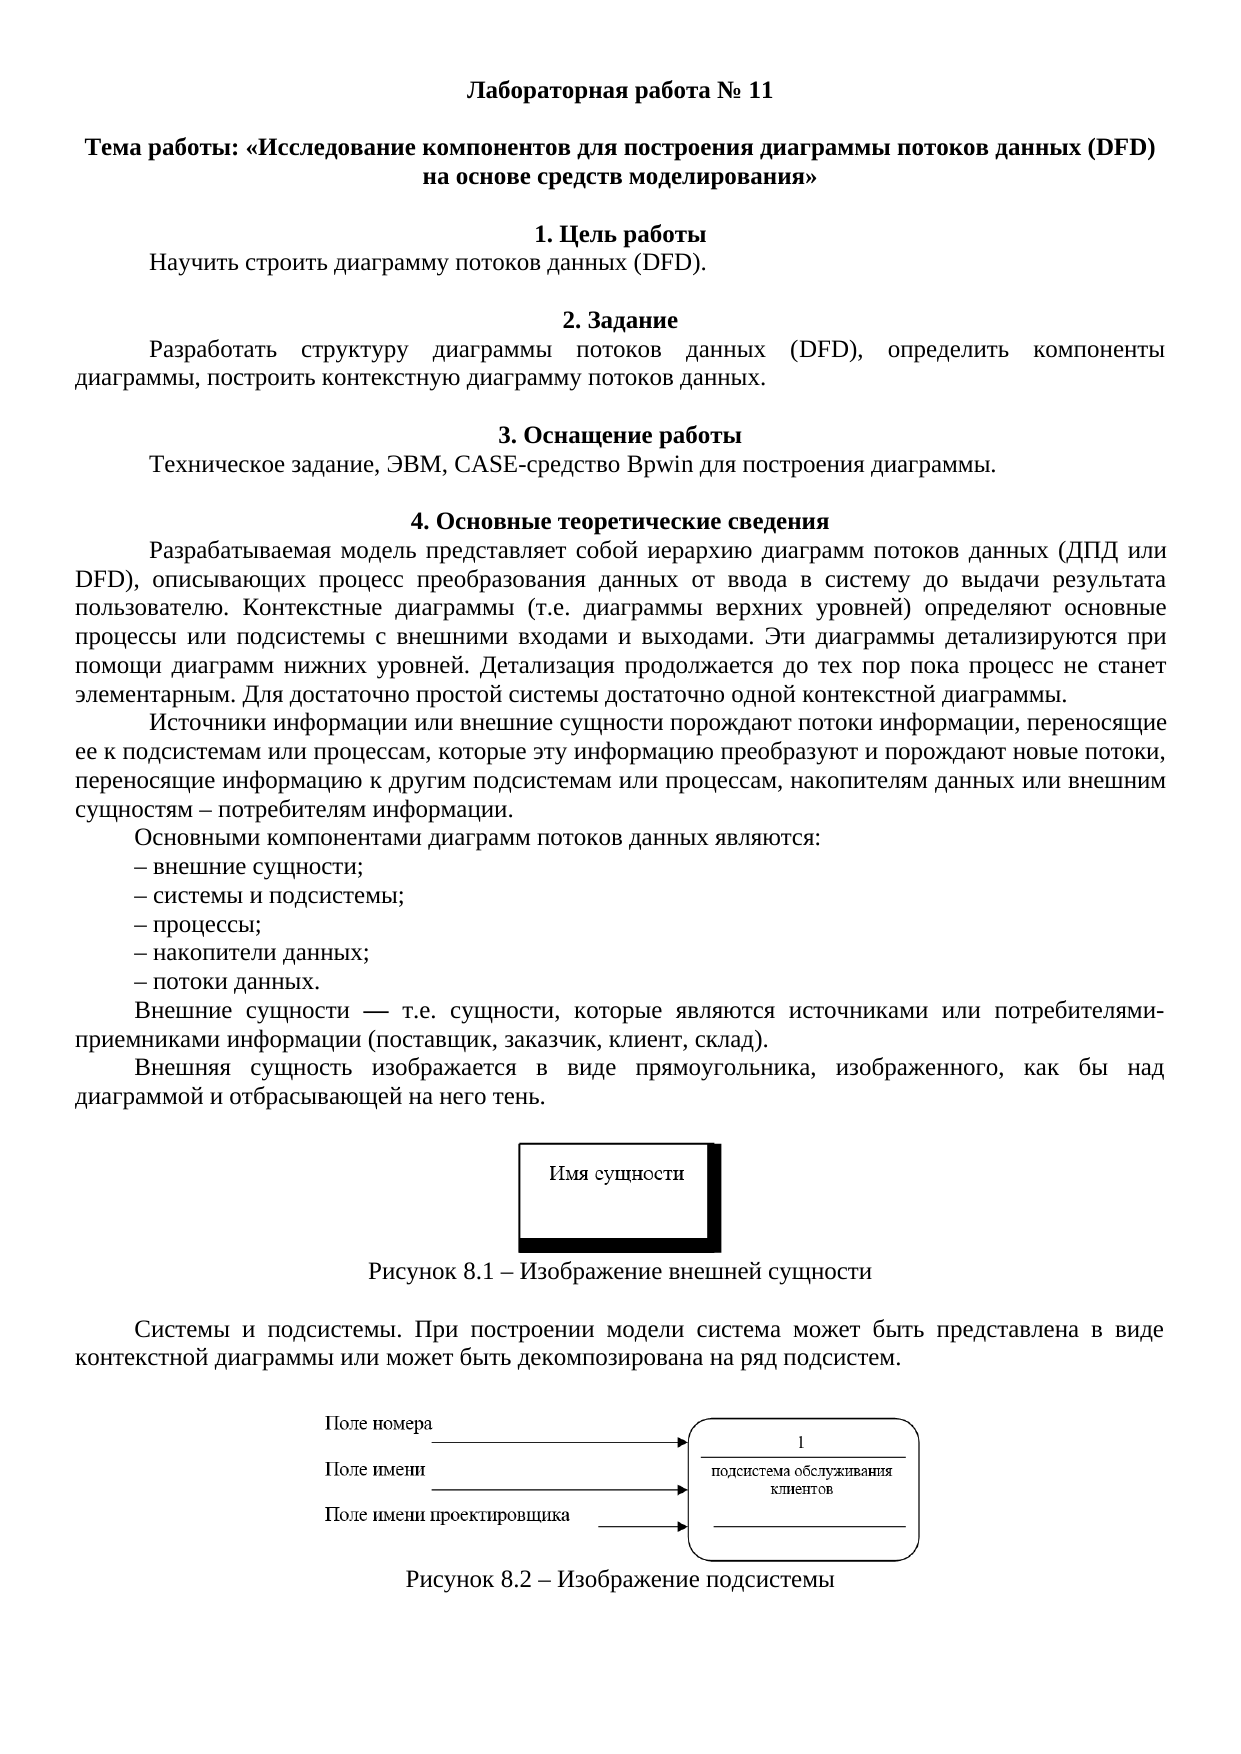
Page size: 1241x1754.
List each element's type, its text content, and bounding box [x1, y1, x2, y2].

text Техническое задание, ЭВМ, CASЕ-средство Bpwin для построения диаграммы. [75, 449, 1165, 477]
text Рисунок 8.2 – Изображение подсистемы [75, 1564, 1165, 1593]
text 4. Основные теоретические сведения [75, 506, 1165, 535]
text – внешние сущности; [75, 851, 1165, 880]
picture [317, 1400, 923, 1565]
text Внешние сущности — т.е. сущности, которые являются источниками или потребителями-приемниками информации (поставщик, заказчик, клиент, склад). [75, 995, 1165, 1052]
picture [514, 1138, 726, 1257]
text Основными компонентами диаграмм потоков данных являются: [75, 822, 1165, 851]
text Научить строить диаграмму потоков данных (DFD). [75, 247, 1165, 276]
text Лабораторная работа № 11 [75, 75, 1165, 104]
text Внешняя сущность изображается в виде прямоугольника, изображенного, как бы над диаграммой и отбрасывающей на него тень. [75, 1052, 1165, 1110]
text Разработать структуру диаграммы потоков данных (DFD), определить компоненты диаграммы, построить контекстную диаграмму потоков данных. [75, 334, 1165, 391]
text 1. Цель работы [75, 219, 1165, 247]
text Тема работы: «Исследование компонентов для построения диаграммы потоков данных (DFD) на основе средств моделирования» [75, 132, 1165, 190]
text – потоки данных. [75, 966, 1165, 995]
text 2. Задание [75, 305, 1165, 334]
text – накопители данных; [75, 937, 1165, 966]
text – процессы; [75, 909, 1165, 937]
text Источники информации или внешние сущности порождают потоки информации, переносящие ее к подсистемам или процессам, которые эту информацию преобразуют и порождают новые потоки, переносящие информацию к другим подсистемам или процессам, накопителям данных или внешним сущностям – потребителям информации. [75, 707, 1168, 822]
text 3. Оснащение работы [75, 420, 1165, 449]
text Рисунок 8.1 – Изображение внешней сущности [75, 1256, 1165, 1285]
text Системы и подсистемы. При построении модели система может быть представлена в виде контекстной диаграммы или может быть декомпозирована на ряд подсистем. [75, 1314, 1165, 1371]
text Разрабатываемая модель представляет собой иерархию диаграмм потоков данных (ДПД или DFD), описывающих процесс преобразования данных от ввода в систему до выдачи результата пользователю. Контекстные диаграммы (т.е. диаграммы верхних уровней) определяют основные процессы или подсистемы с внешними входами и выходами. Эти диаграммы детализируются при помощи диаграмм нижних уровней. Детализация продолжается до тех пор пока процесс не станет элементарным. Для достаточно простой системы достаточно одной контекстной диаграммы. [75, 535, 1168, 707]
text – системы и подсистемы; [75, 880, 1165, 909]
